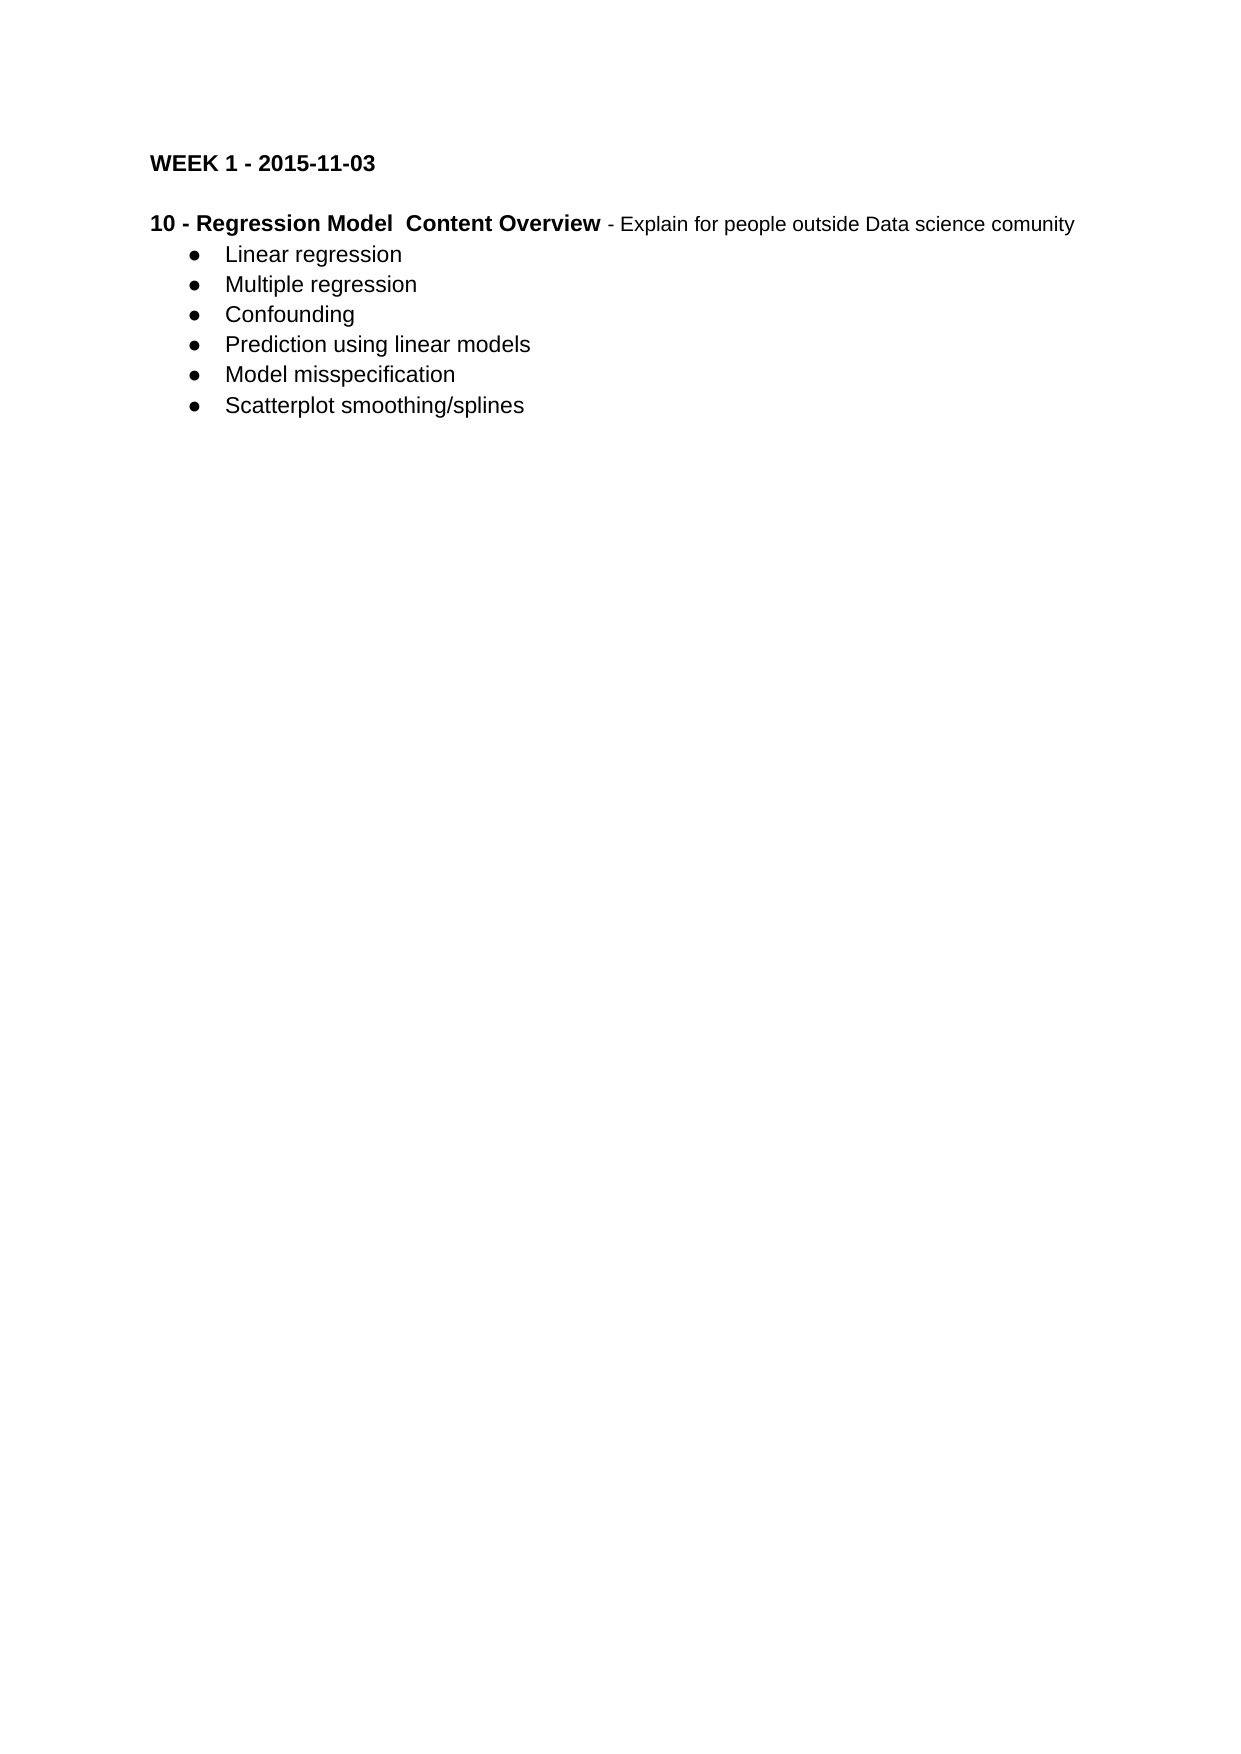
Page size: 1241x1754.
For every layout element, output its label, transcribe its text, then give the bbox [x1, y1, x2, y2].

list Model misspecification [187, 361, 1090, 388]
list Scatterplot smoothing/splines [187, 392, 1090, 418]
list Confounding [187, 301, 1090, 327]
text WEEK 1 - 2015-11-03 [150, 150, 1090, 176]
list Multiple regression [187, 271, 1090, 297]
list Prediction using linear models [187, 331, 1090, 358]
text 10 - Regression Model Content Overview - Explain for people outside Data science comunity [150, 210, 1090, 237]
list Linear regression [187, 241, 1090, 267]
